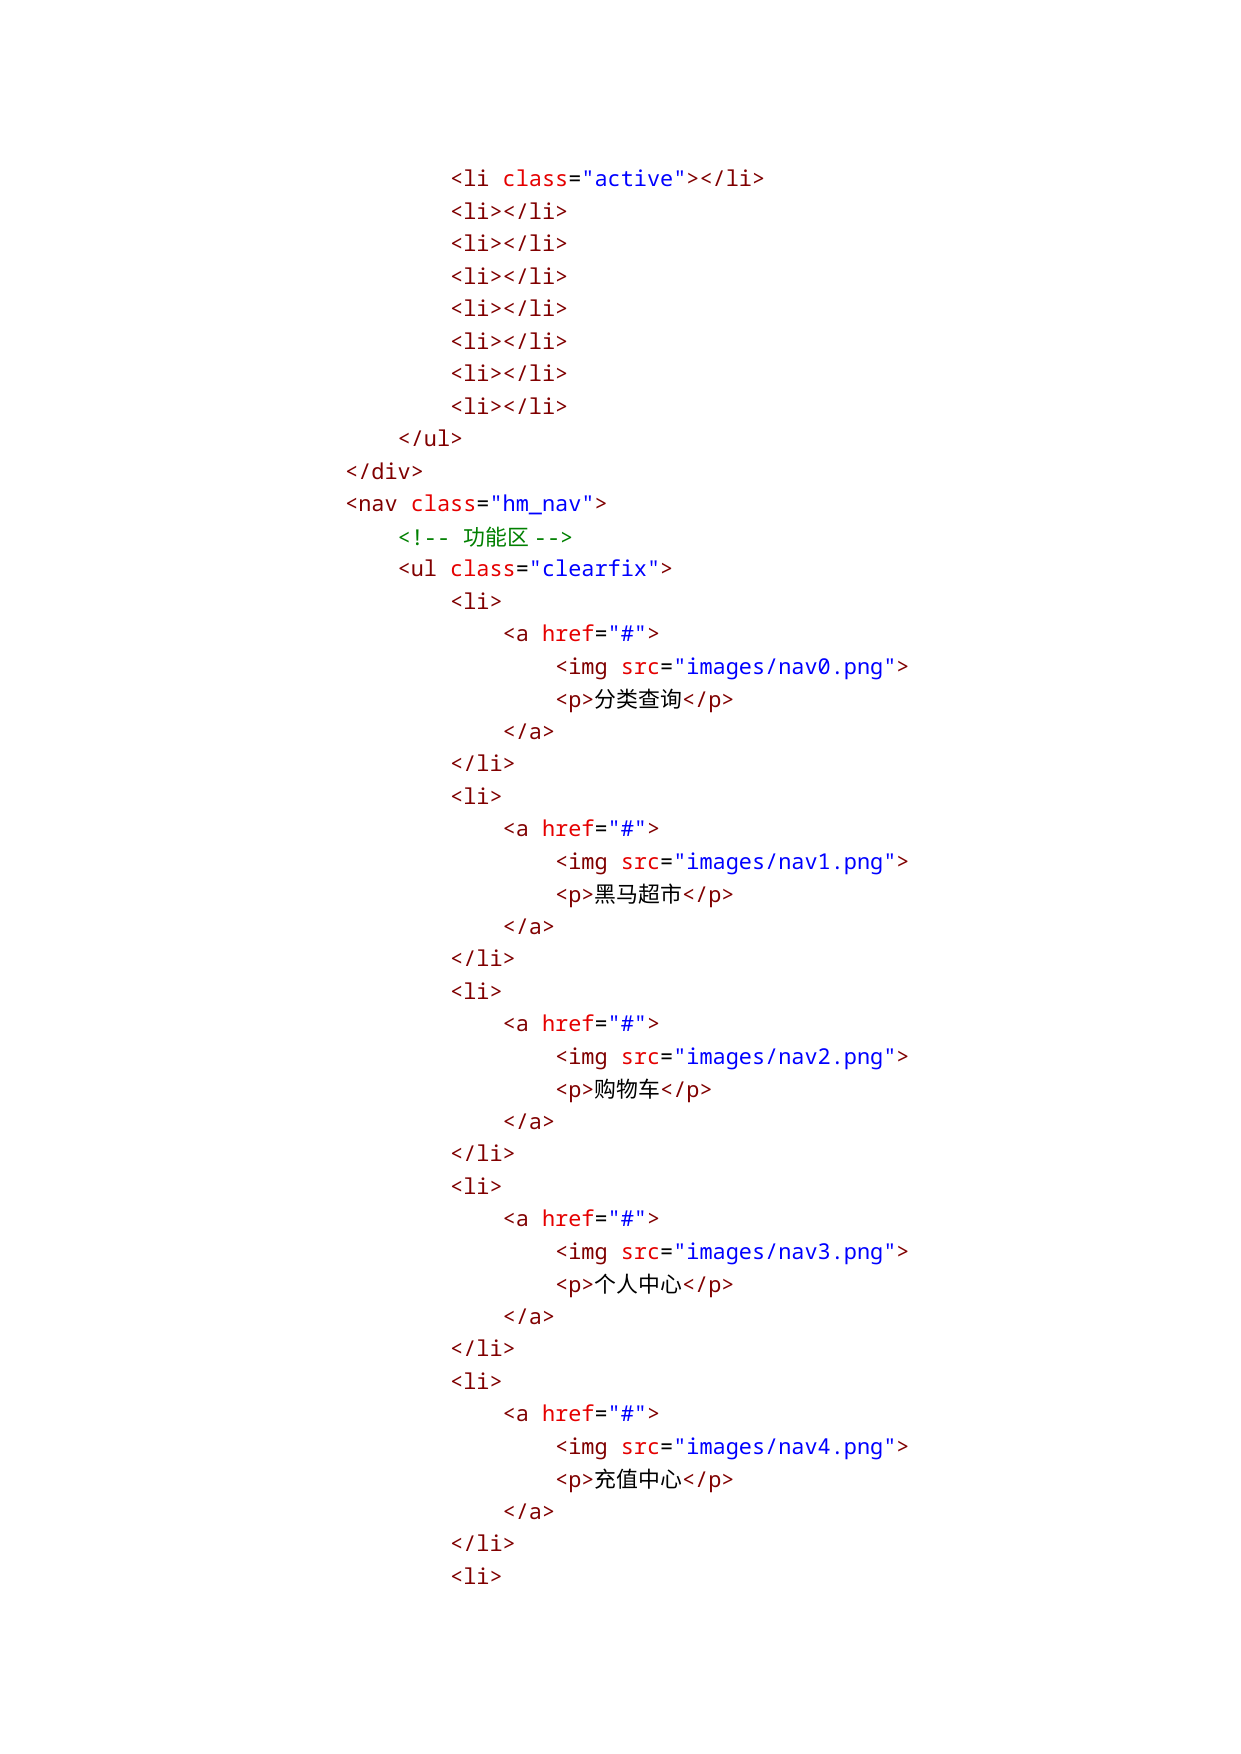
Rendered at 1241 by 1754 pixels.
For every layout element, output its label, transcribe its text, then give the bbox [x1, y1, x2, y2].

text </ul> [187, 422, 1053, 454]
text <li> [187, 974, 1053, 1007]
text </a> [187, 1494, 1053, 1527]
text <p>充值中心</p> [187, 1462, 1053, 1494]
text <a href="#"> [187, 617, 1053, 649]
text </a> [187, 1299, 1053, 1332]
text <img src="images/nav2.png"> [187, 1039, 1053, 1072]
text <img src="images/nav0.png"> [187, 649, 1053, 682]
text <img src="images/nav3.png"> [187, 1234, 1053, 1267]
text </li> [187, 942, 1053, 974]
text <a href="#"> [187, 1202, 1053, 1234]
text </a> [187, 1104, 1053, 1137]
text <li></li> [187, 194, 1053, 227]
text <li> [187, 584, 1053, 617]
text <img src="images/nav1.png"> [187, 844, 1053, 877]
text <a href="#"> [187, 812, 1053, 844]
text <li></li> [187, 227, 1053, 259]
text <ul class="clearfix"> [187, 552, 1053, 584]
text </div> [187, 454, 1053, 487]
text </li> [187, 747, 1053, 779]
text <li></li> [187, 292, 1053, 324]
text <nav class="hm_nav"> [187, 487, 1053, 519]
text <li> [187, 1364, 1053, 1397]
text <li></li> [187, 324, 1053, 357]
text <li class="active"></li> [187, 162, 1053, 194]
text <li> [187, 1169, 1053, 1202]
text <p>购物车</p> [187, 1072, 1053, 1104]
text <li></li> [187, 389, 1053, 422]
text <p>黑马超市</p> [187, 877, 1053, 909]
text </li> [187, 1527, 1053, 1559]
text <p>分类查询</p> [187, 682, 1053, 714]
text </li> [187, 1137, 1053, 1169]
text <p>个人中心</p> [187, 1267, 1053, 1299]
text <li> [187, 1559, 1053, 1592]
text <li> [187, 779, 1053, 812]
text <a href="#"> [187, 1007, 1053, 1039]
text <a href="#"> [187, 1397, 1053, 1429]
text <li></li> [187, 357, 1053, 389]
text <li></li> [187, 259, 1053, 292]
text </li> [187, 1332, 1053, 1364]
text </a> [187, 909, 1053, 942]
text </a> [187, 714, 1053, 747]
text <!-- 功能区 --> [187, 519, 1053, 552]
text <img src="images/nav4.png"> [187, 1429, 1053, 1462]
